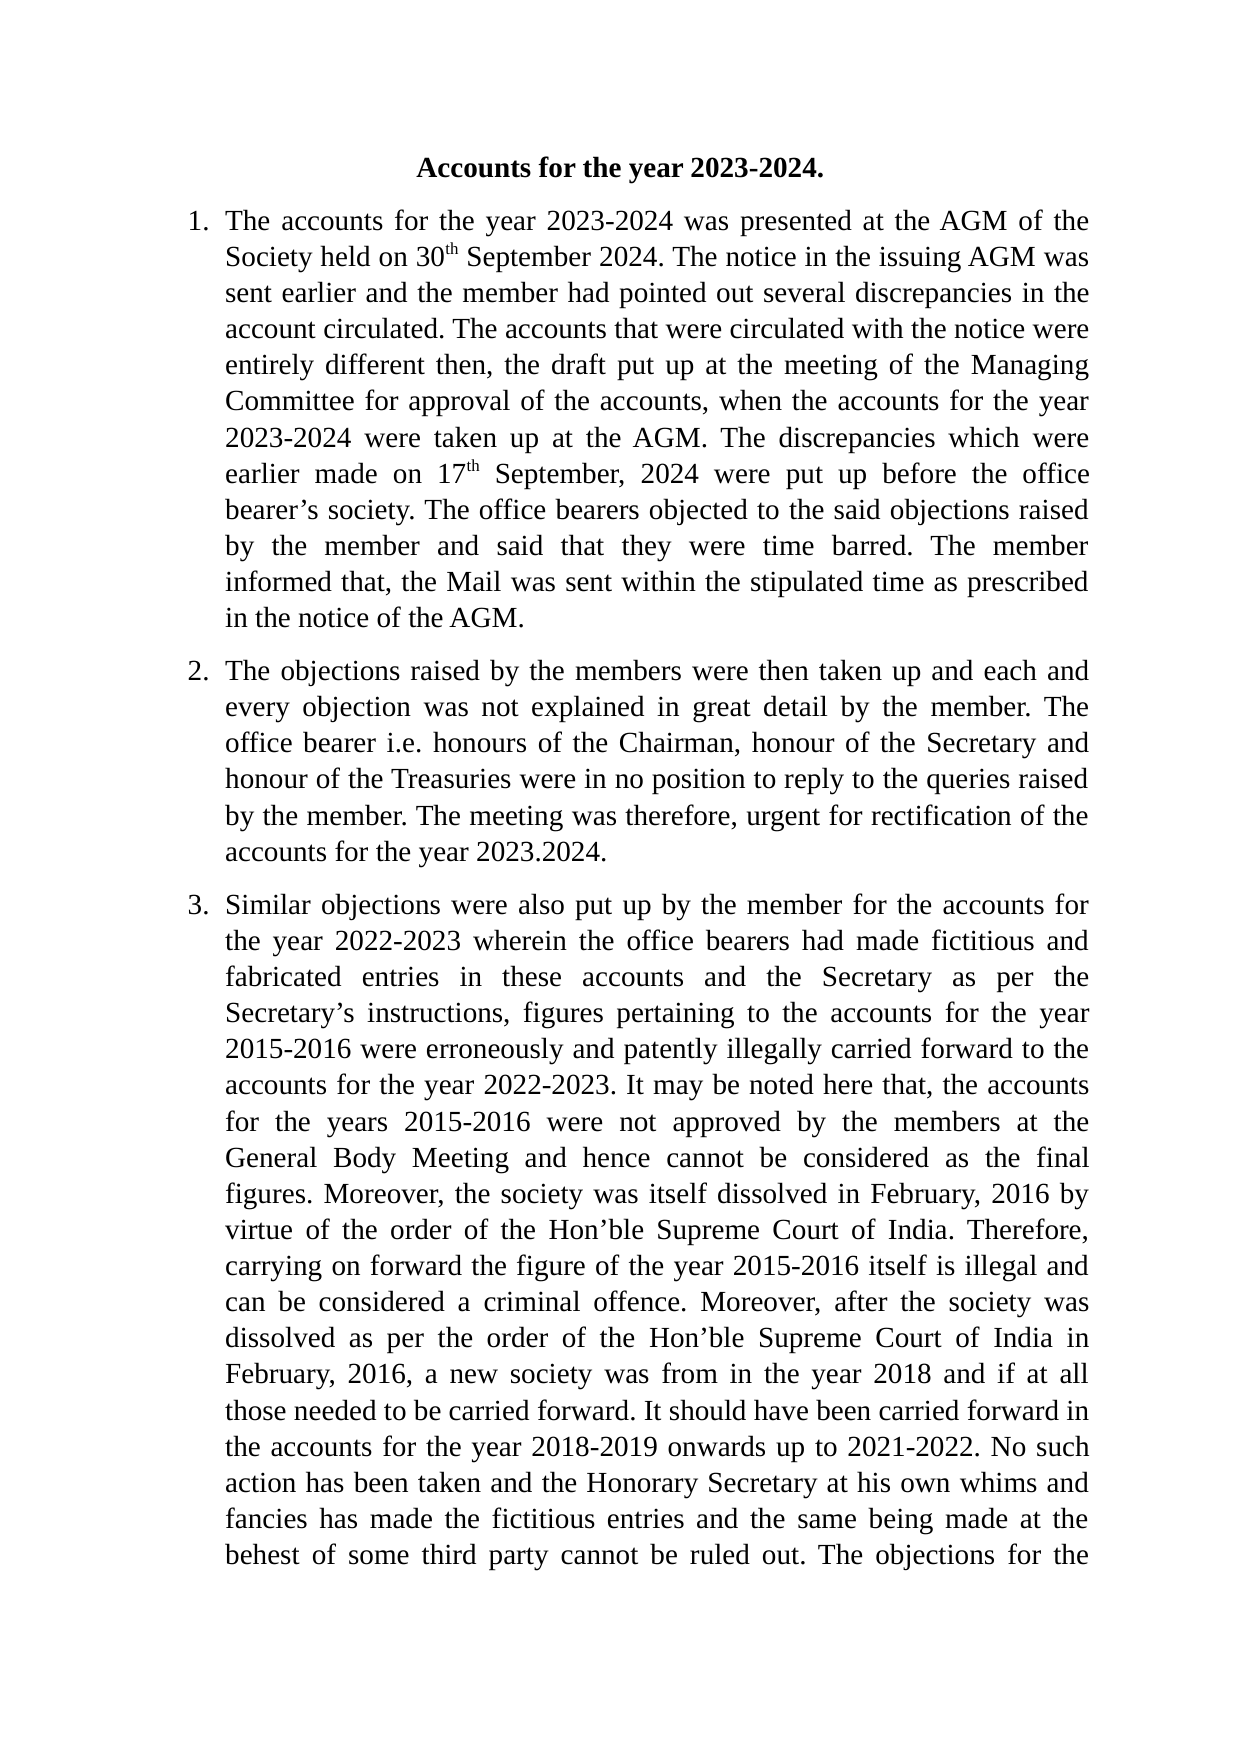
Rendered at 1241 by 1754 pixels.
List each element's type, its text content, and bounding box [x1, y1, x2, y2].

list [187, 887, 1090, 1571]
list The accounts for the year 2023-2024 was presented at the AGM of the Society held on 30th September 2024. The notice in the issuing AGM was sent earlier and the member had pointed out several discrepancies in the account circulated. The accounts that were circulated with the notice were entirely different then, the draft put up at the meeting of the Managing Committee for approval of the accounts, when the accounts for the year 2023-2024 were taken up at the AGM. The discrepancies which were earlier made on 17th September, 2024 were put up before the office bearer’s society. The office bearers objected to the said objections raised by the member and said that they were time barred. The member informed that, the Mail was sent within the stipulated time as prescribed in the notice of the AGM. [187, 203, 1090, 634]
text Accounts for the year 2023-2024. [150, 150, 1090, 183]
list The objections raised by the members were then taken up and each and every objection was not explained in great detail by the member. The office bearer i.e. honours of the Chairman, honour of the Secretary and honour of the Treasuries were in no position to reply to the queries raised by the member. The meeting was therefore, urgent for rectification of the accounts for the year 2023.2024. [187, 653, 1090, 867]
